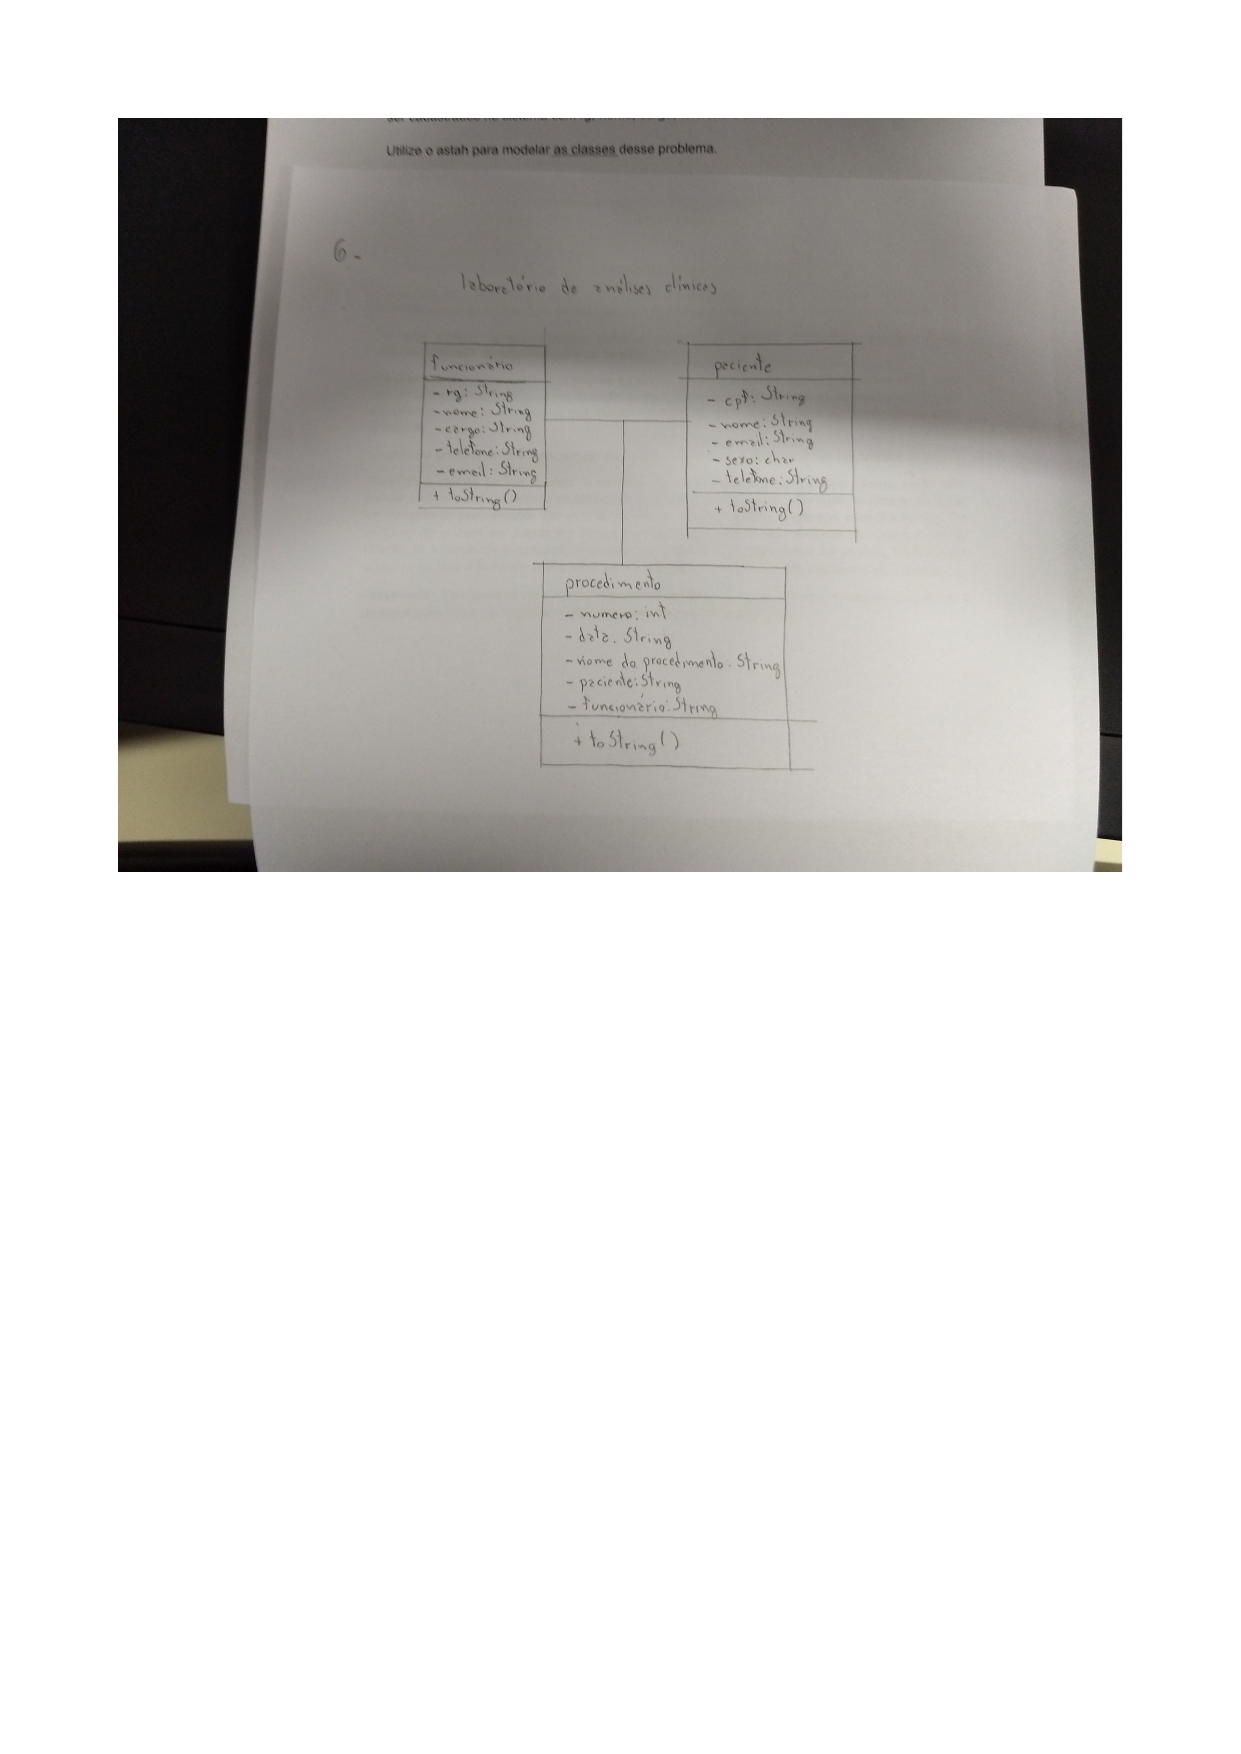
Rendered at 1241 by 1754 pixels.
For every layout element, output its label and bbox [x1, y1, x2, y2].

picture [118, 118, 1123, 872]
